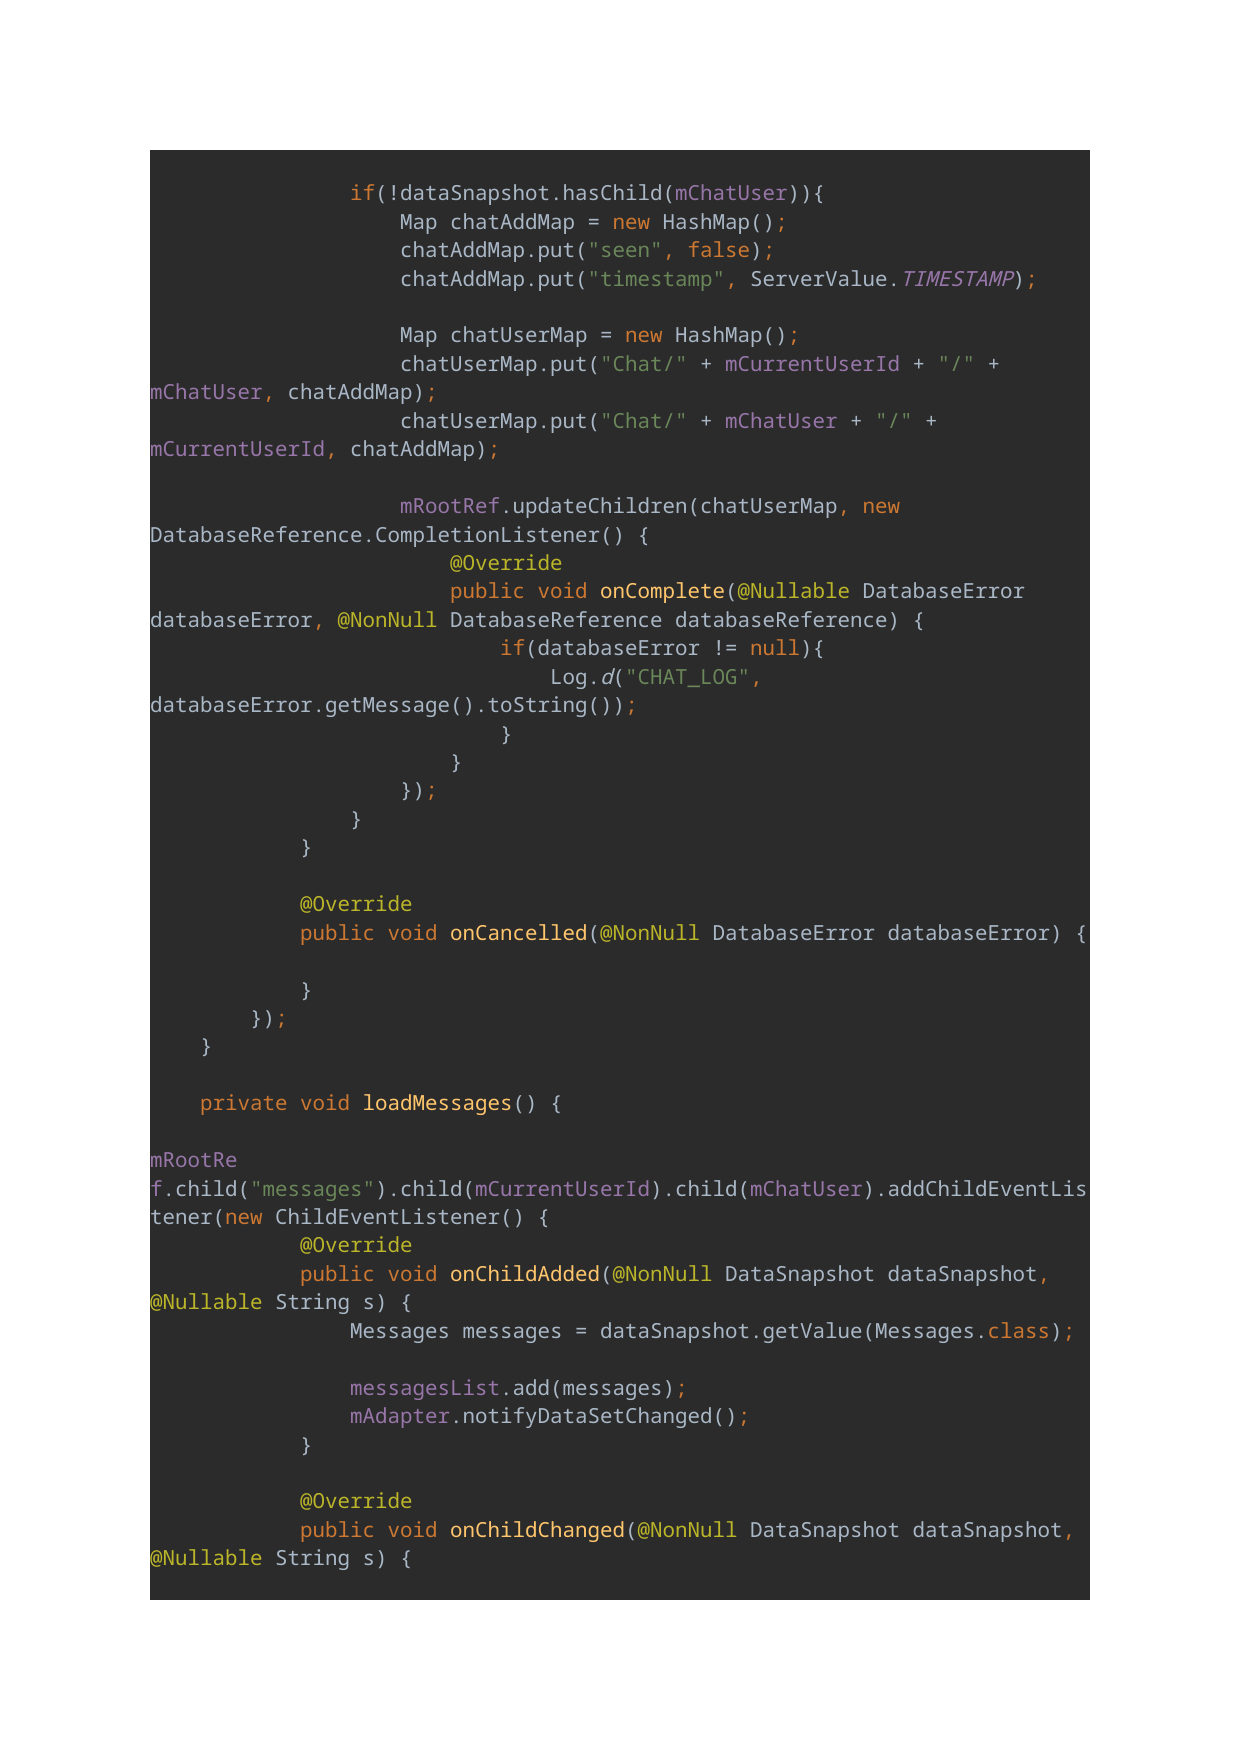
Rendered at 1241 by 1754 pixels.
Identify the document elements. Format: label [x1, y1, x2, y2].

text [150, 150, 1090, 1600]
